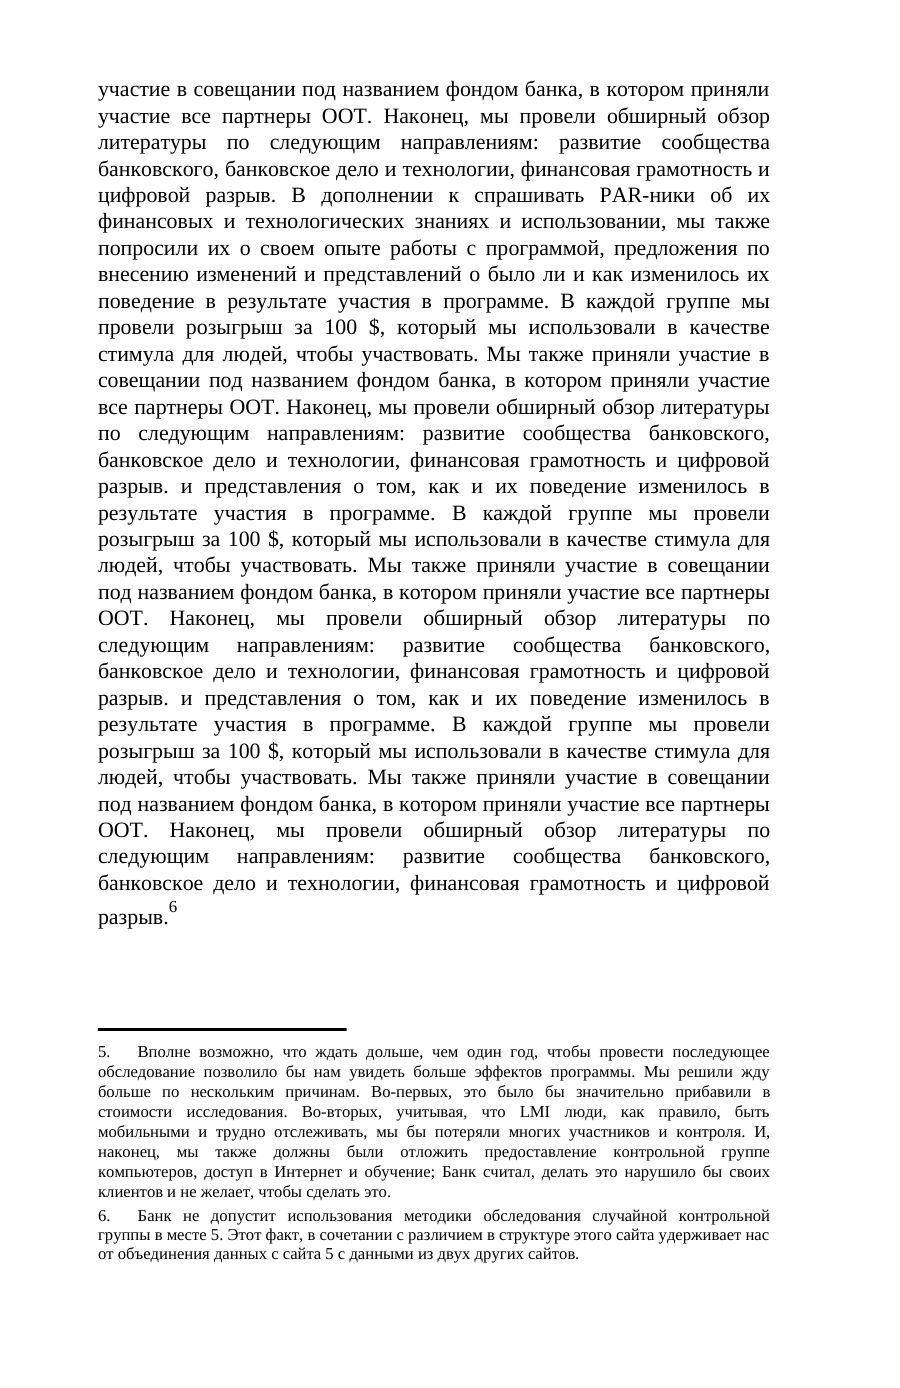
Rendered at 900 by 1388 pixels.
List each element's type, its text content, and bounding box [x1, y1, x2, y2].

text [98, 76, 771, 930]
list Вполне возможно, что ждать дольше, чем один год, чтобы провести последующее обследование позволило бы нам увидеть больше эффектов программы. Мы решили жду больше по нескольким причинам. Во-первых, это было бы значительно прибавили в стоимости исследования. Во-вторых, учитывая, что LMI люди, как правило, быть мобильными и трудно отслеживать, мы бы потеряли многих участников и контроля. И, наконец, мы также должны были отложить предоставление контрольной группе компьютеров, доступ в Интернет и обучение; Банк считал, делать это нарушило бы своих клиентов и не желает, чтобы сделать это. [98, 1042, 771, 1201]
list Банк не допустит использования методики обследования случайной контрольной группы в месте 5. Этот факт, в сочетании с различием в структуре этого сайта удерживает нас от объединения данных с сайта 5 с данными из двух других сайтов. [98, 1206, 771, 1263]
